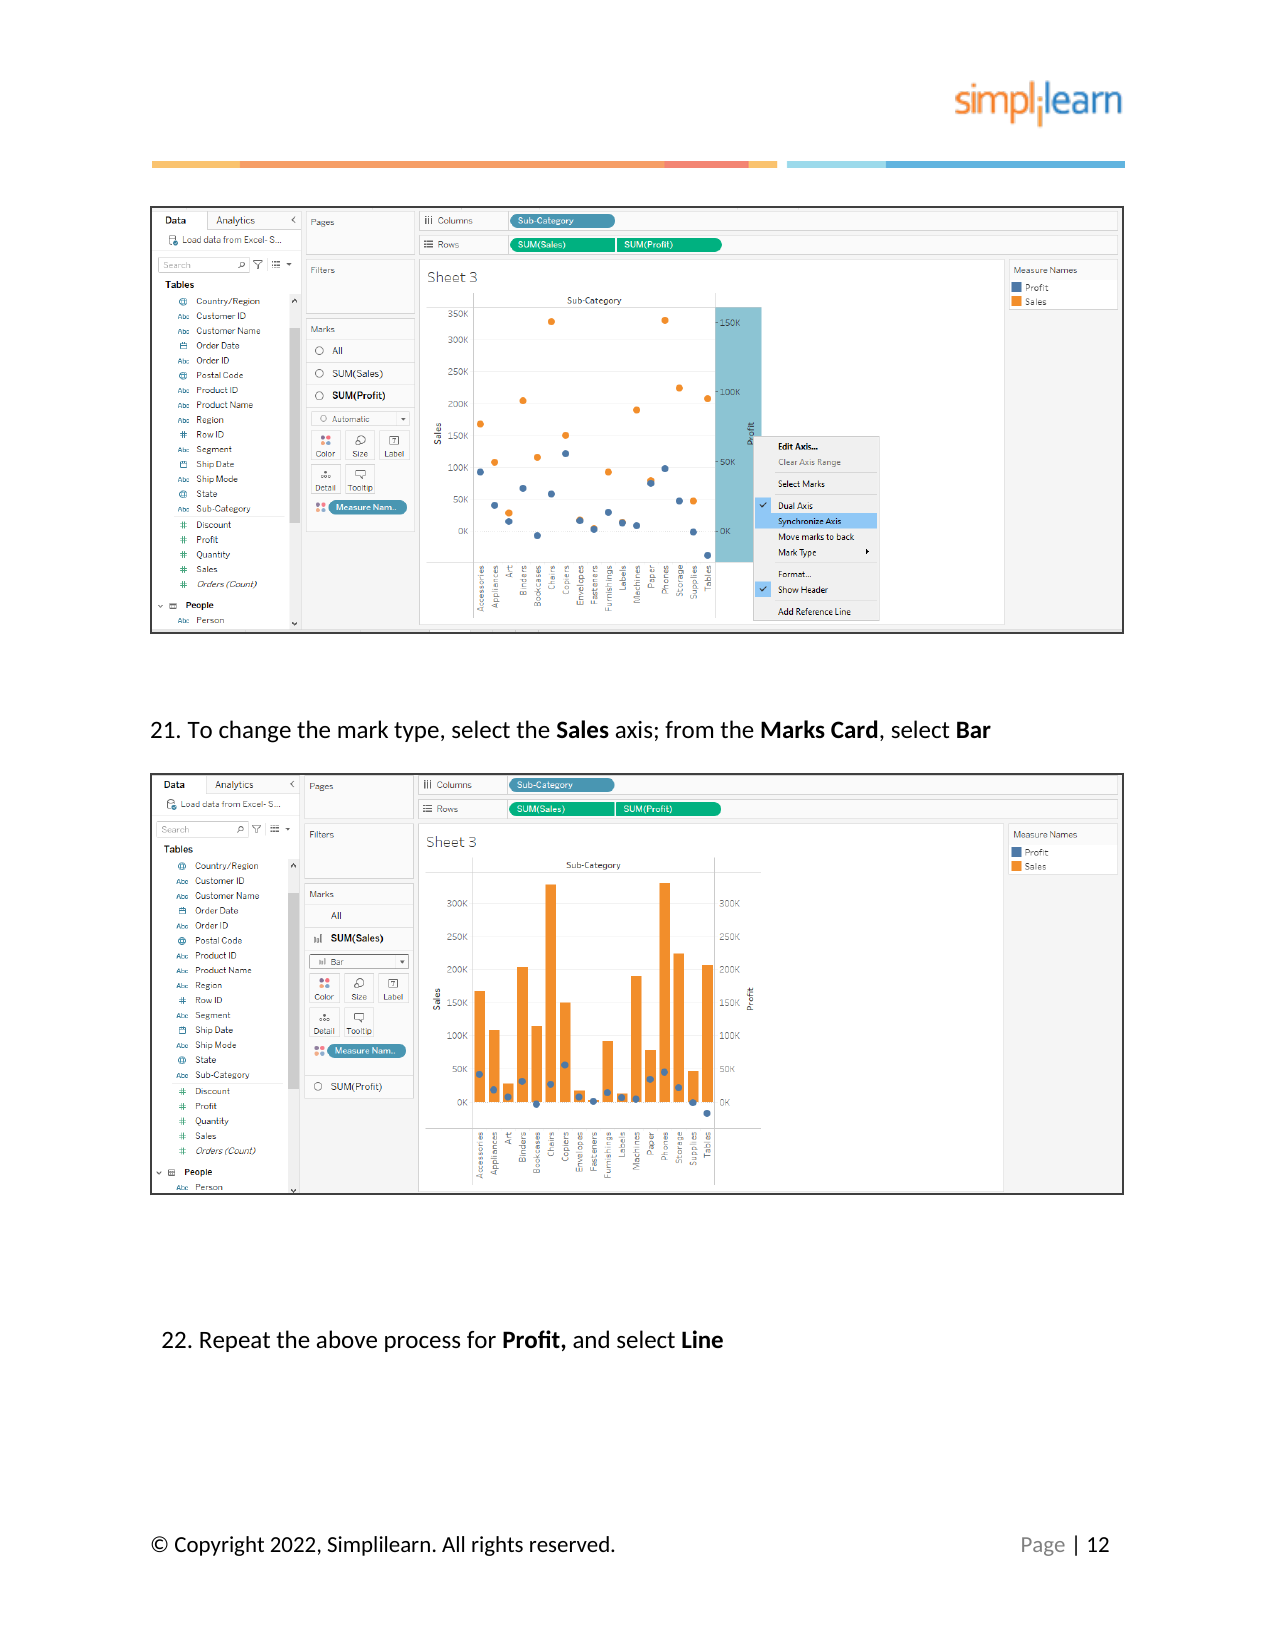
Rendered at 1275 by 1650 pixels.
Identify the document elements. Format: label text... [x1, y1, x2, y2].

text 22. Repeat the above process for Profit, and select Line [150, 1324, 1125, 1354]
picture [150, 159, 1125, 170]
text 21. To change the mark type, select the Sales axis; from the Marks Card, select Bar [150, 714, 1125, 744]
picture [152, 208, 1122, 632]
picture [152, 775, 1122, 1193]
picture [951, 73, 1125, 141]
